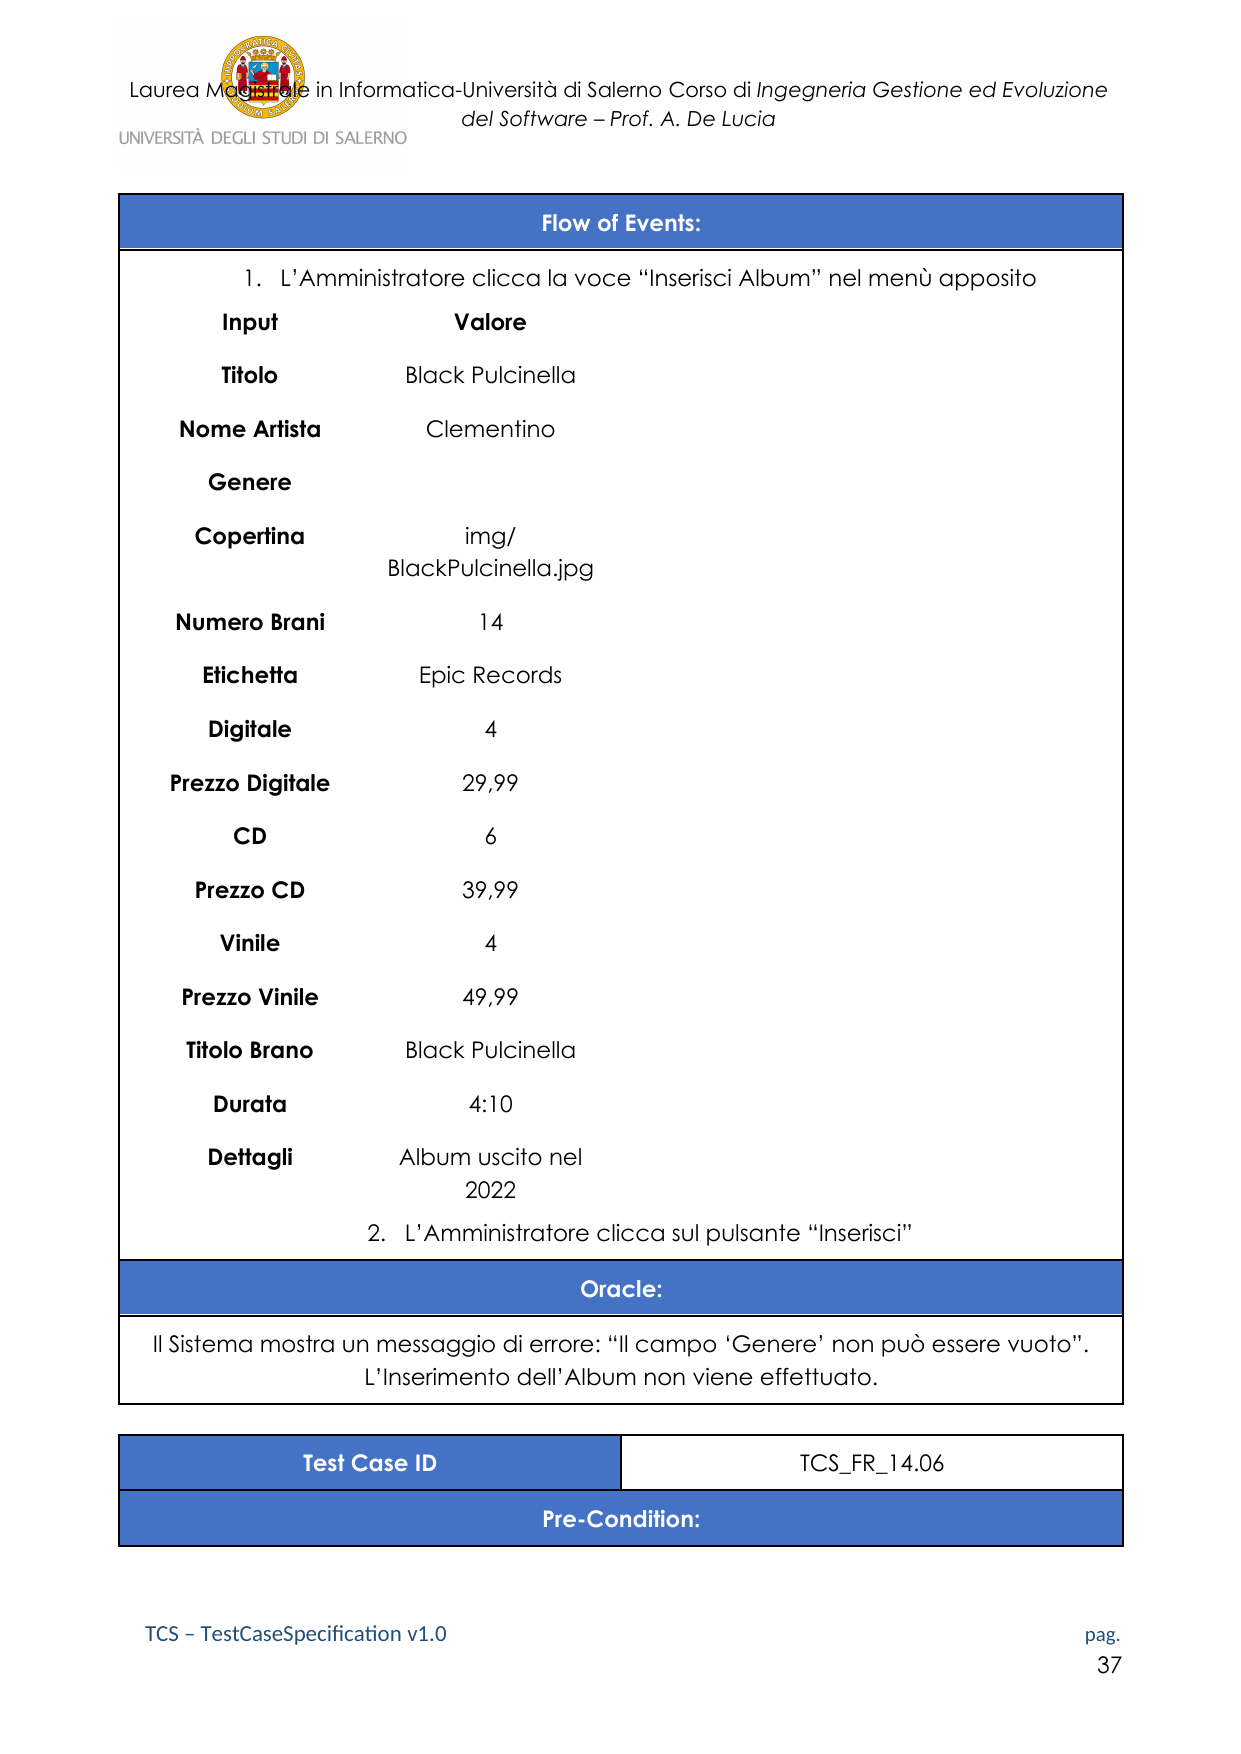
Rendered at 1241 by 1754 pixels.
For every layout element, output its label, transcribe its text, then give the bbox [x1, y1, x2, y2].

table_header TCS_FR_14.06 [622, 1436, 1122, 1489]
table_header Test Case ID [120, 1436, 620, 1489]
picture [118, 18, 408, 172]
table_cell Oracle: [120, 1261, 1122, 1314]
table_cell Flow of Events: [120, 195, 1122, 248]
table_cell L’Amministratore clicca la voce “Inserisci Album” nel menù apposito L’Amministratore clicca sul pulsante “Inserisci” [120, 251, 1122, 1259]
table_cell Il Sistema mostra un messaggio di errore: “Il campo ‘Genere’ non può essere vuoto”. L’Inserimento dell’Album non viene effettuato. [120, 1317, 1122, 1403]
table_cell Pre-Condition: [120, 1491, 1122, 1545]
